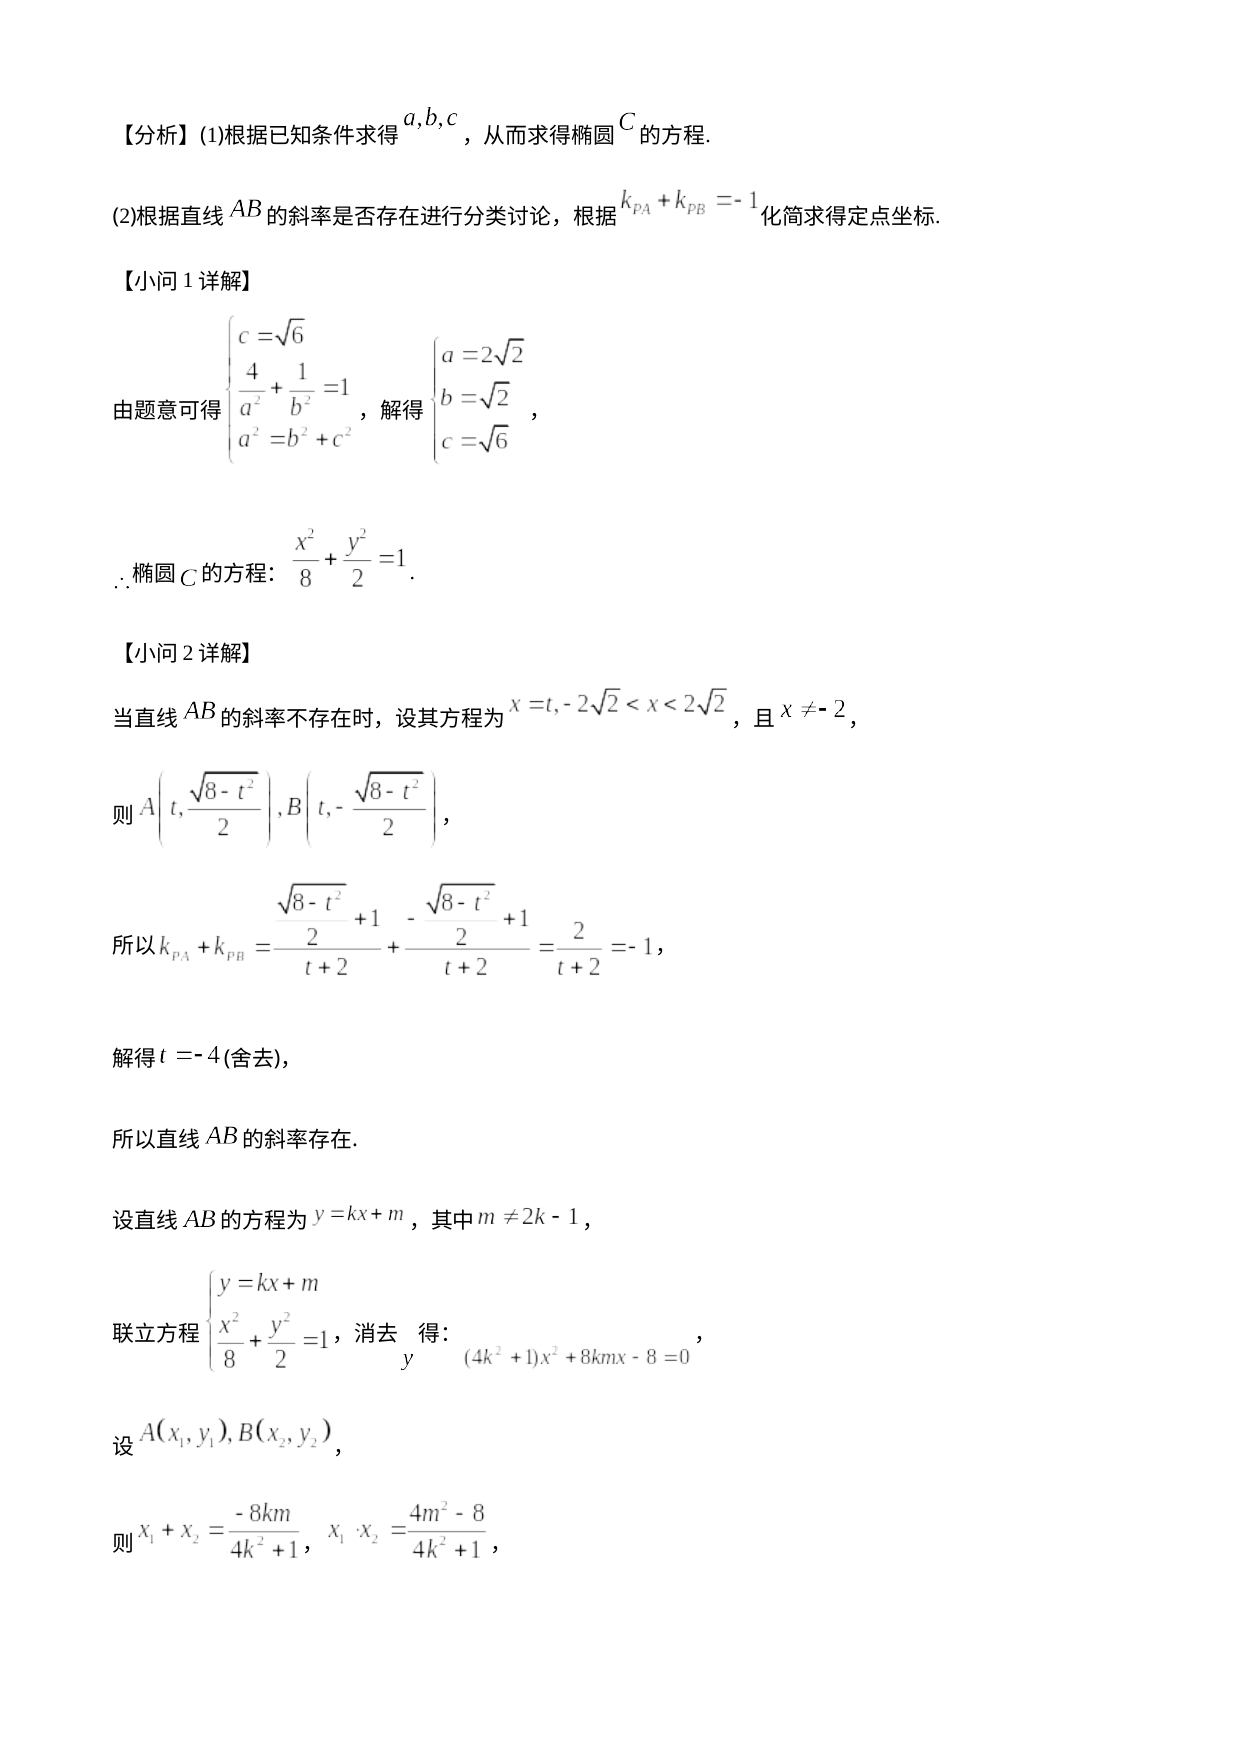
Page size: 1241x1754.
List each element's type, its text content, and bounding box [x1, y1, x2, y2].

text 解得(舍去)， [112, 1024, 1128, 1089]
text 联立方程，消去得：， [112, 1267, 1128, 1397]
text 设， [112, 1413, 1128, 1478]
text 椭圆的方程：. [112, 523, 1128, 620]
text 【分析】(1)根据已知条件求得，从而求得椭圆的方程. [112, 102, 1128, 167]
text 所以， [112, 878, 1128, 1008]
text 由题意可得，解得， [112, 312, 1128, 507]
text 【小问2详解】 [112, 636, 1128, 668]
text 设直线的方程为，其中， [112, 1186, 1128, 1251]
text 则，， [112, 1493, 1128, 1591]
text 则， [112, 765, 1128, 863]
text 所以直线的斜率存在. [112, 1105, 1128, 1170]
text (2)根据直线的斜率是否存在进行分类讨论，根据化简求得定点坐标. [112, 183, 1128, 248]
text 【小问1详解】 [112, 263, 1128, 296]
text 当直线的斜率不存在时，设其方程为，且， [112, 684, 1128, 749]
